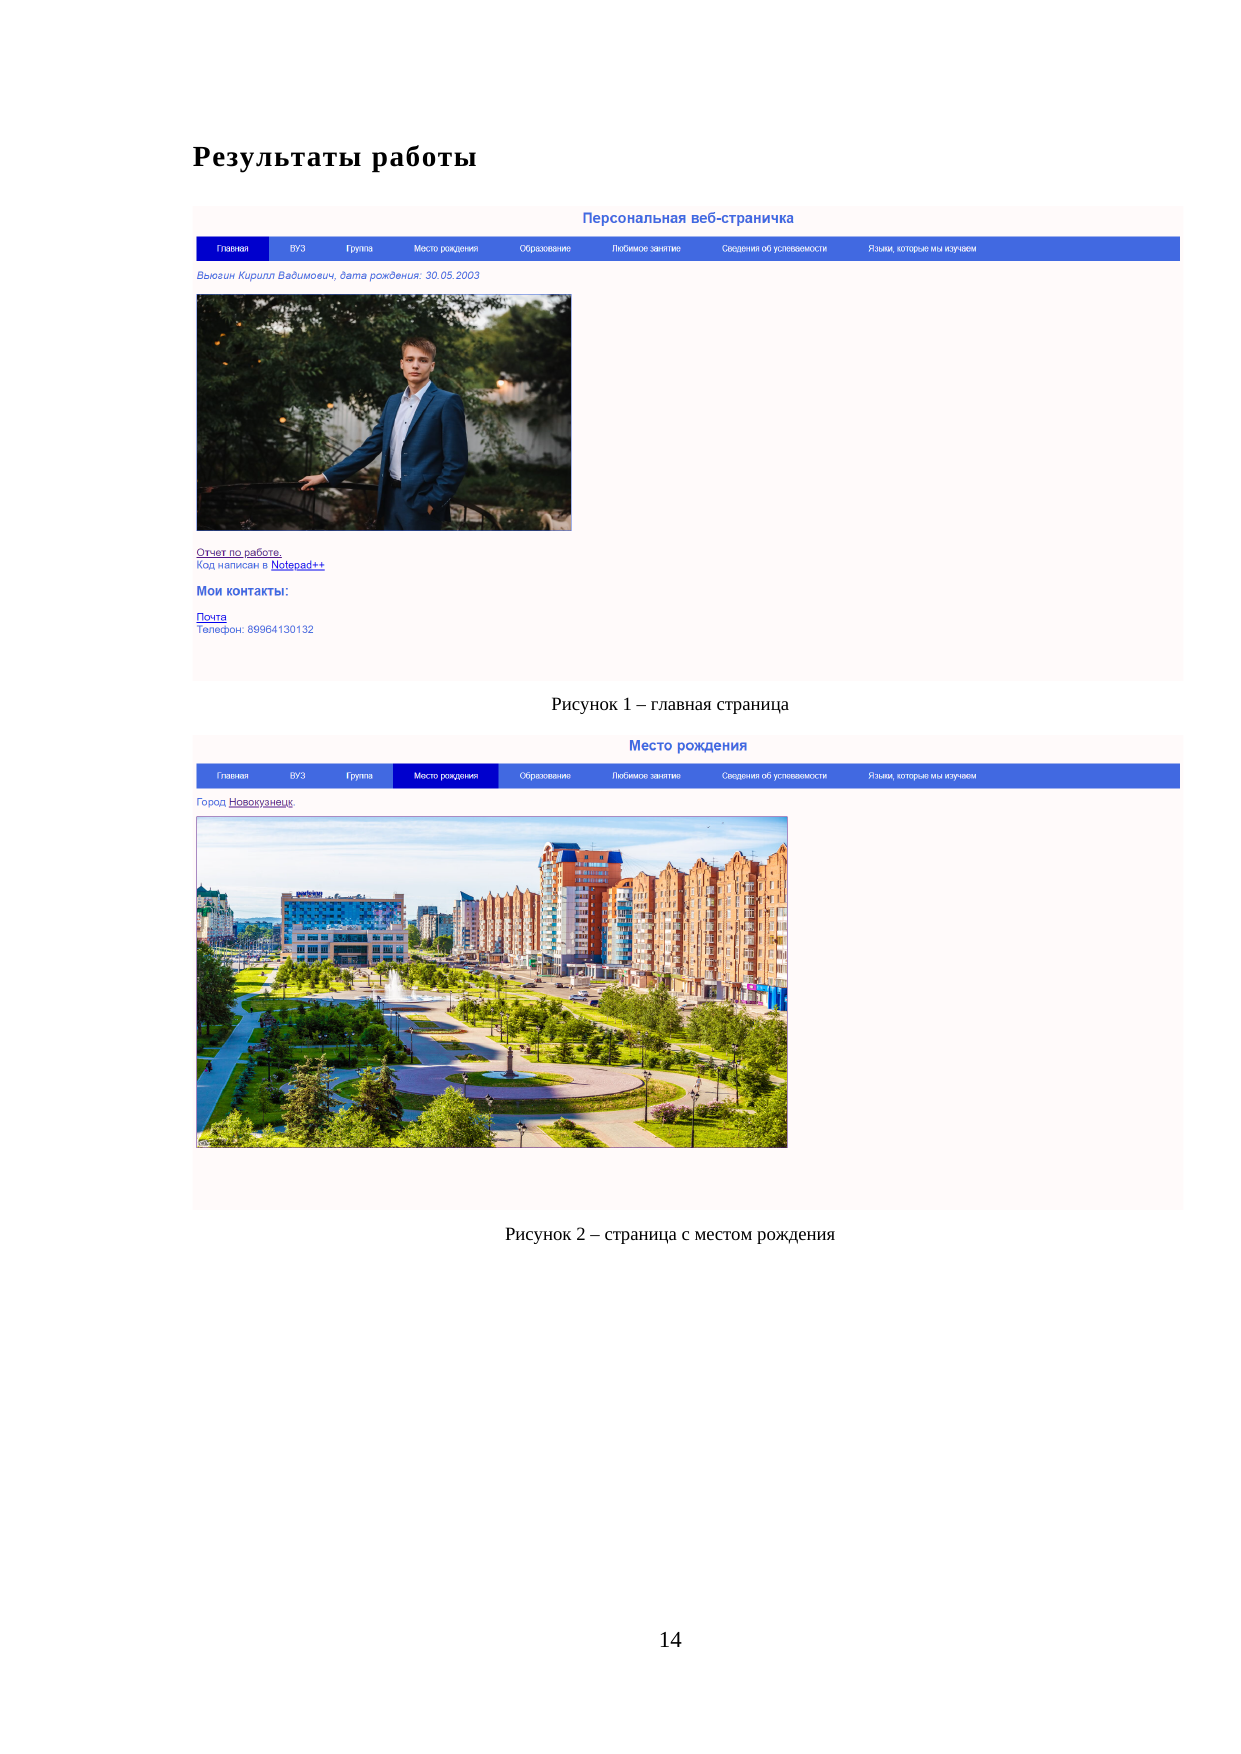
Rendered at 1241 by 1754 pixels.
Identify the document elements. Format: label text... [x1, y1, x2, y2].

picture [192, 735, 1184, 1210]
text Рисунок 2 – страница с местом рождения [175, 1222, 1165, 1244]
text Рисунок 1 – главная страница [175, 693, 1165, 715]
picture [192, 206, 1184, 681]
subtitle Результаты работы [175, 139, 1165, 173]
